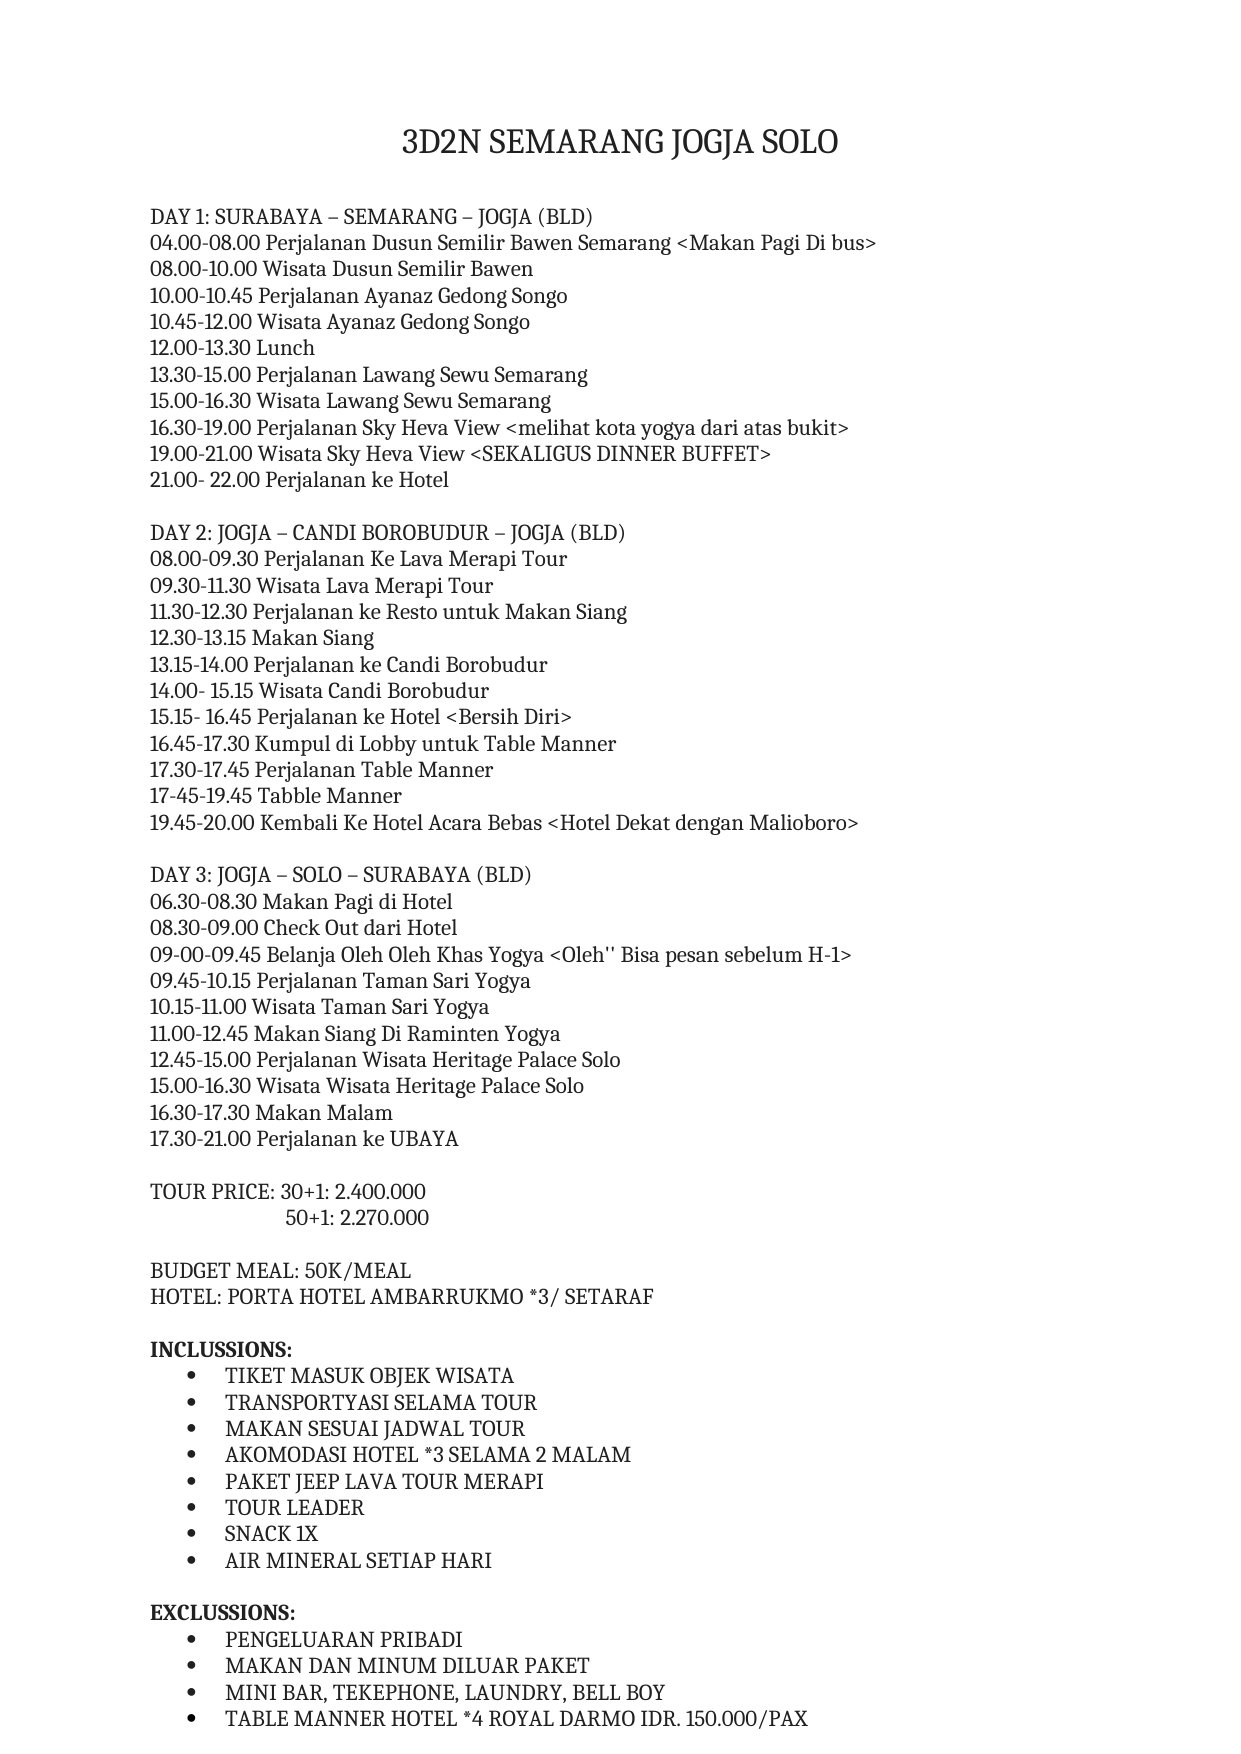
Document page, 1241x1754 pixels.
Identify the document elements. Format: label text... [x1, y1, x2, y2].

text 13.15-14.00 Perjalanan ke Candi Borobudur [150, 651, 1090, 678]
text DAY 2: JOGJA – CANDI BOROBUDUR – JOGJA (BLD) [150, 520, 1090, 546]
text 12.45-15.00 Perjalanan Wisata Heritage Palace Solo [150, 1047, 1090, 1073]
text 04.00-08.00 Perjalanan Dusun Semilir Bawen Semarang <Makan Pagi Di bus> [150, 230, 1090, 256]
text 21.00- 22.00 Perjalanan ke Hotel [150, 467, 1090, 493]
text 13.30-15.00 Perjalanan Lawang Sewu Semarang [150, 362, 1090, 388]
list TOUR LEADER [187, 1495, 1090, 1521]
text 10.15-11.00 Wisata Taman Sari Yogya [150, 994, 1090, 1020]
text HOTEL: PORTA HOTEL AMBARRUKMO *3/ SETARAF [150, 1284, 1090, 1310]
text 17-45-19.45 Tabble Manner [150, 783, 1090, 809]
text 15.00-16.30 Wisata Lawang Sewu Semarang [150, 388, 1090, 414]
text 10.45-12.00 Wisata Ayanaz Gedong Songo [150, 309, 1090, 335]
text 19.45-20.00 Kembali Ke Hotel Acara Bebas <Hotel Dekat dengan Malioboro> [150, 809, 1090, 836]
list MINI BAR, TEKEPHONE, LAUNDRY, BELL BOY [187, 1679, 1090, 1706]
text 16.30-17.30 Makan Malam [150, 1099, 1090, 1126]
text 15.00-16.30 Wisata Wisata Heritage Palace Solo [150, 1073, 1090, 1099]
text 11.30-12.30 Perjalanan ke Resto untuk Makan Siang [150, 599, 1090, 625]
text 15.15- 16.45 Perjalanan ke Hotel <Bersih Diri> [150, 704, 1090, 731]
text 17.30-21.00 Perjalanan ke UBAYA [150, 1126, 1090, 1152]
text 09.45-10.15 Perjalanan Taman Sari Yogya [150, 968, 1090, 994]
text 14.00- 15.15 Wisata Candi Borobudur [150, 678, 1090, 704]
list PENGELUARAN PRIBADI [187, 1627, 1090, 1653]
text 09-00-09.45 Belanja Oleh Oleh Khas Yogya <Oleh'' Bisa pesan sebelum H-1> [150, 941, 1090, 968]
text EXCLUSSIONS: [150, 1600, 1090, 1627]
text BUDGET MEAL: 50K/MEAL [150, 1258, 1090, 1284]
list TIKET MASUK OBJEK WISATA [187, 1363, 1090, 1389]
text DAY 1: SURABAYA – SEMARANG – JOGJA (BLD) [150, 203, 1090, 230]
text 16.45-17.30 Kumpul di Lobby untuk Table Manner [150, 731, 1090, 757]
text 08.00-09.30 Perjalanan Ke Lava Merapi Tour [150, 546, 1090, 572]
text 09.30-11.30 Wisata Lava Merapi Tour [150, 572, 1090, 599]
text 12.30-13.15 Makan Siang [150, 625, 1090, 651]
text 12.00-13.30 Lunch [150, 335, 1090, 362]
list PAKET JEEP LAVA TOUR MERAPI [187, 1468, 1090, 1495]
text INCLUSSIONS: [150, 1337, 1090, 1363]
text 3D2N SEMARANG JOGJA SOLO [150, 121, 1090, 162]
text DAY 3: JOGJA – SOLO – SURABAYA (BLD) [150, 862, 1090, 889]
list TABLE MANNER HOTEL *4 ROYAL DARMO IDR. 150.000/PAX [187, 1706, 1090, 1732]
text 19.00-21.00 Wisata Sky Heva View <SEKALIGUS DINNER BUFFET> [150, 441, 1090, 467]
list SNACK 1X [187, 1521, 1090, 1547]
text 08.30-09.00 Check Out dari Hotel [150, 915, 1090, 941]
text 06.30-08.30 Makan Pagi di Hotel [150, 889, 1090, 915]
text 11.00-12.45 Makan Siang Di Raminten Yogya [150, 1020, 1090, 1047]
list AKOMODASI HOTEL *3 SELAMA 2 MALAM [187, 1442, 1090, 1468]
text 50+1: 2.270.000 [150, 1205, 1090, 1231]
list AIR MINERAL SETIAP HARI [187, 1547, 1090, 1574]
text 10.00-10.45 Perjalanan Ayanaz Gedong Songo [150, 282, 1090, 309]
text 17.30-17.45 Perjalanan Table Manner [150, 757, 1090, 783]
list MAKAN SESUAI JADWAL TOUR [187, 1416, 1090, 1442]
text TOUR PRICE: 30+1: 2.400.000 [150, 1178, 1090, 1205]
list TRANSPORTYASI SELAMA TOUR [187, 1389, 1090, 1416]
list MAKAN DAN MINUM DILUAR PAKET [187, 1653, 1090, 1679]
text 08.00-10.00 Wisata Dusun Semilir Bawen [150, 256, 1090, 282]
text 16.30-19.00 Perjalanan Sky Heva View <melihat kota yogya dari atas bukit> [150, 414, 1090, 441]
